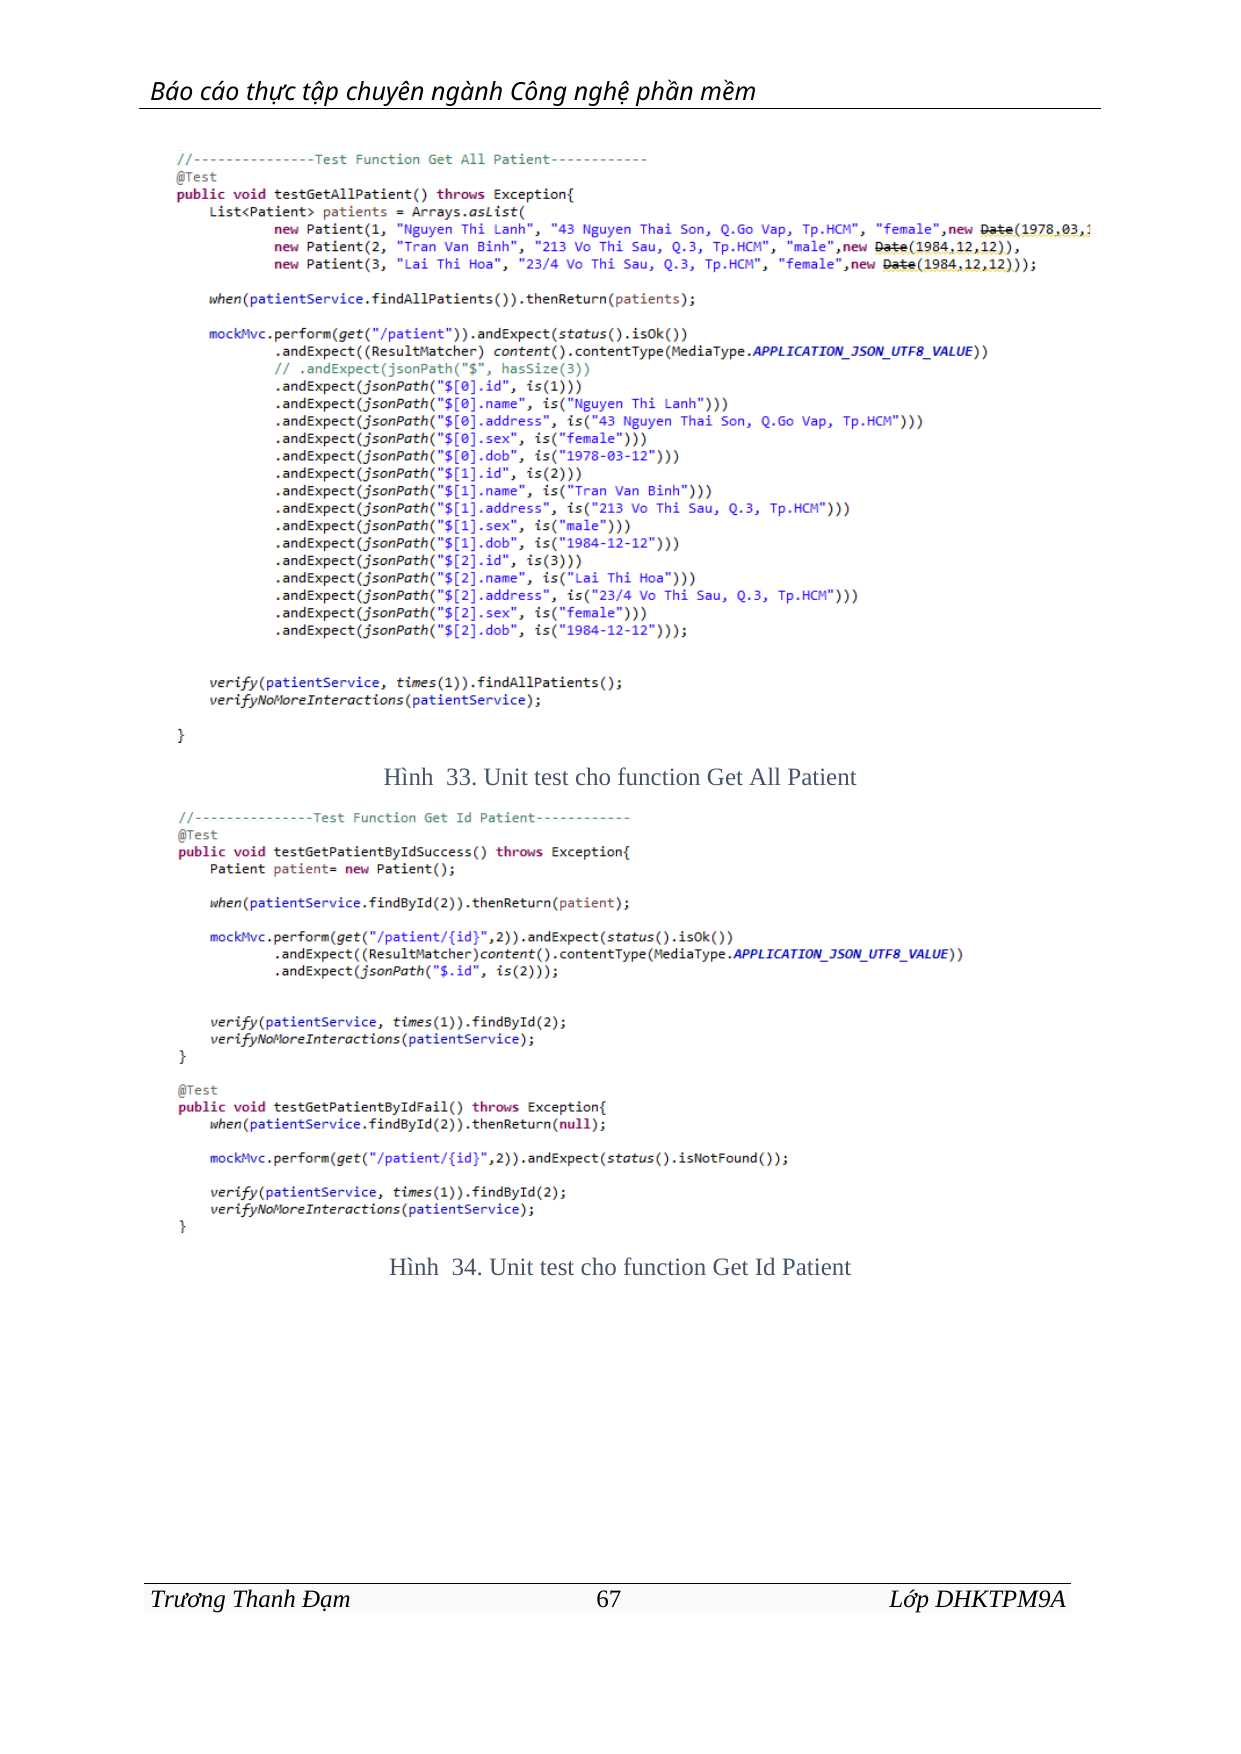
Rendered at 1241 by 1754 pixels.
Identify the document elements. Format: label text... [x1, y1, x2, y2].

text Hình 33. Unit test cho function Get All Patient [150, 762, 1090, 790]
picture [150, 811, 1091, 1233]
picture [150, 150, 1091, 743]
text Hình 34. Unit test cho function Get Id Patient [150, 1252, 1090, 1281]
